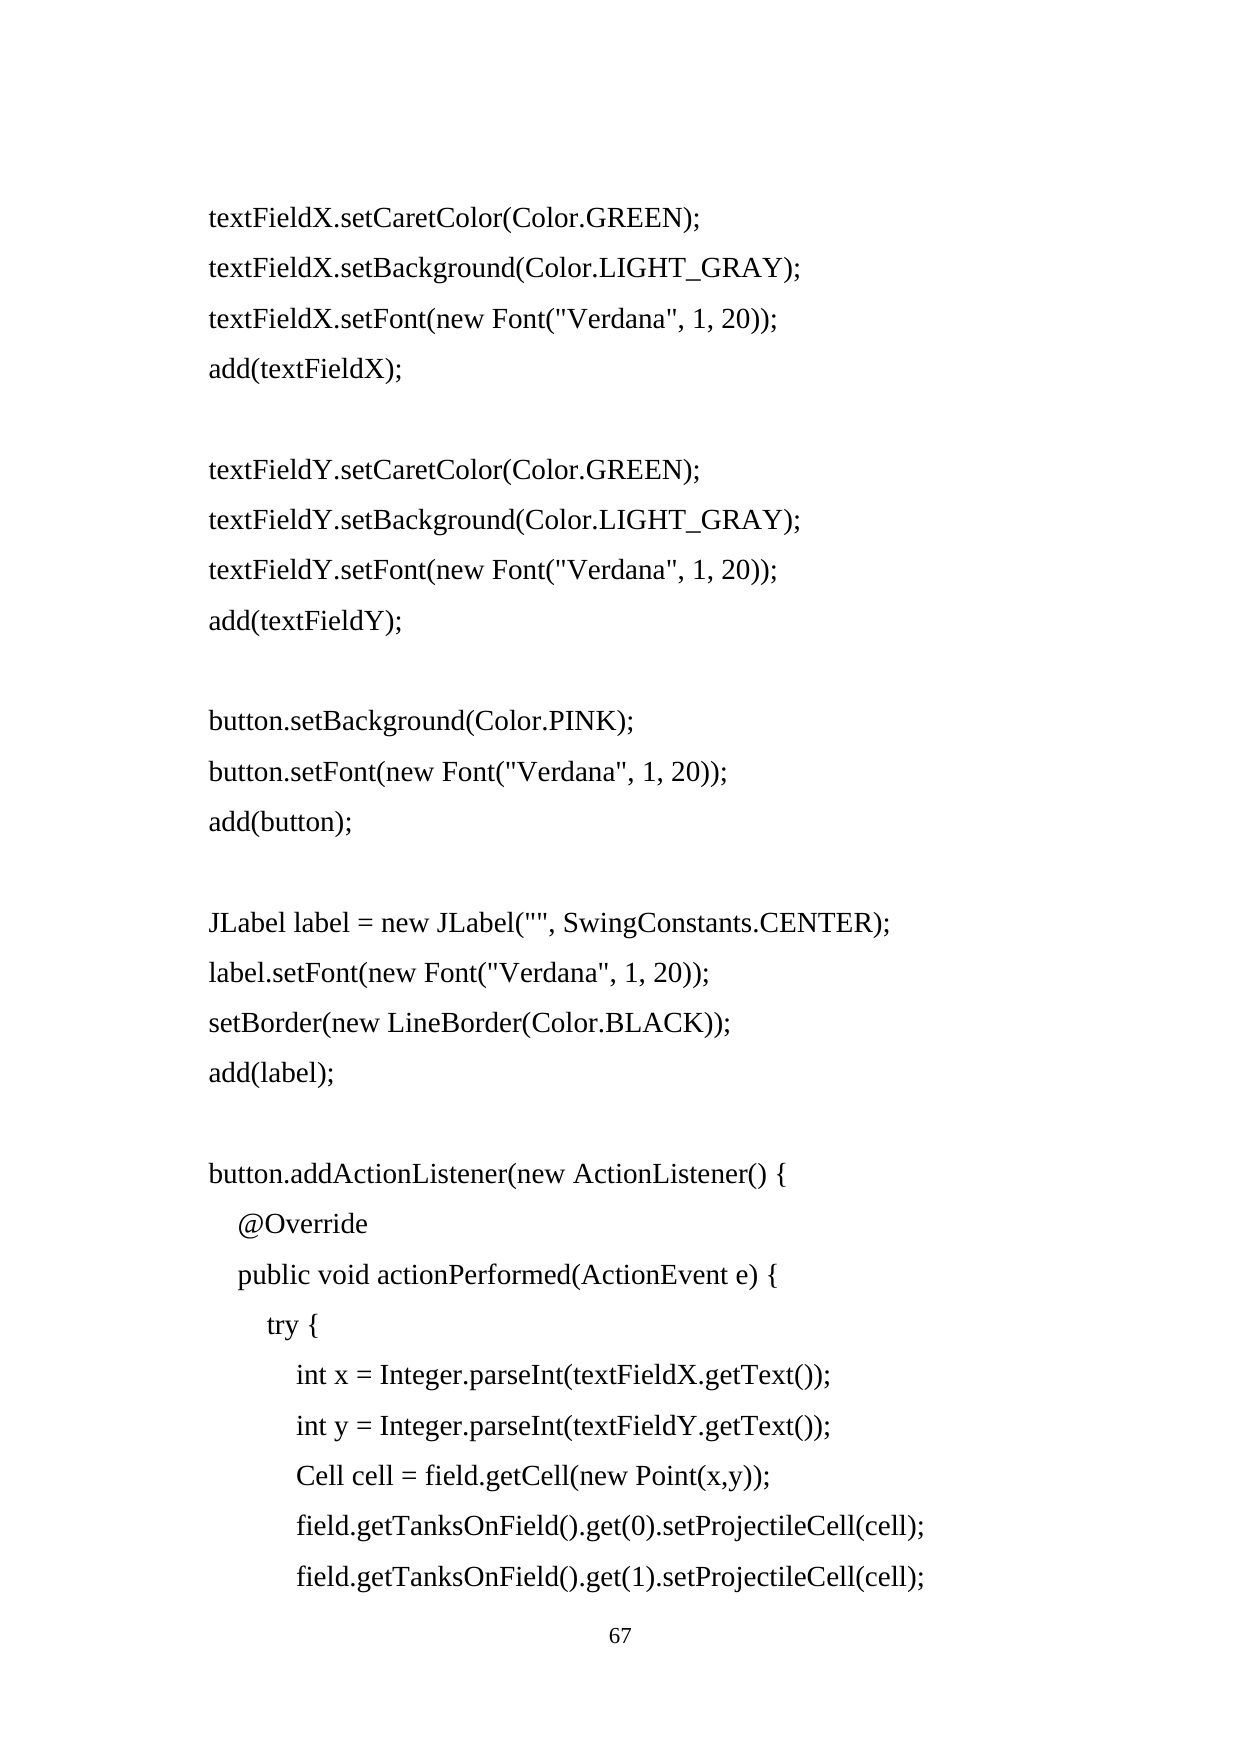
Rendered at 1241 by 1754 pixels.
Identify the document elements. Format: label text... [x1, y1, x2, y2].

text public void actionPerformed(ActionEvent e) { [150, 1257, 1090, 1290]
text add(textFieldX); [150, 351, 1090, 385]
text Cell cell = field.getCell(new Point(x,y)); [150, 1458, 1090, 1492]
text textFieldY.setBackground(Color.LIGHT_GRAY); [150, 502, 1090, 536]
text try { [150, 1307, 1090, 1341]
text field.getTanksOnField().get(0).setProjectileCell(cell); [150, 1508, 1090, 1542]
text textFieldY.setCaretColor(Color.GREEN); [150, 452, 1090, 485]
text button.addActionListener(new ActionListener() { [150, 1156, 1090, 1190]
text @Override [150, 1207, 1090, 1240]
text add(button); [150, 804, 1090, 838]
text field.getTanksOnField().get(1).setProjectileCell(cell); [150, 1559, 1090, 1592]
text int x = Integer.parseInt(textFieldX.getText()); [150, 1357, 1090, 1391]
text textFieldY.setFont(new Font("Verdana", 1, 20)); [150, 552, 1090, 586]
text int y = Integer.parseInt(textFieldY.getText()); [150, 1408, 1090, 1441]
text textFieldX.setCaretColor(Color.GREEN); [150, 200, 1090, 234]
text button.setFont(new Font("Verdana", 1, 20)); [150, 754, 1090, 787]
text JLabel label = new JLabel("", SwingConstants.CENTER); [150, 905, 1090, 938]
text label.setFont(new Font("Verdana", 1, 20)); [150, 955, 1090, 988]
text button.setBackground(Color.PINK); [150, 703, 1090, 737]
text setBorder(new LineBorder(Color.BLACK)); [150, 1005, 1090, 1039]
text textFieldX.setFont(new Font("Verdana", 1, 20)); [150, 301, 1090, 334]
text add(label); [150, 1056, 1090, 1089]
text textFieldX.setBackground(Color.LIGHT_GRAY); [150, 251, 1090, 284]
text add(textFieldY); [150, 603, 1090, 636]
